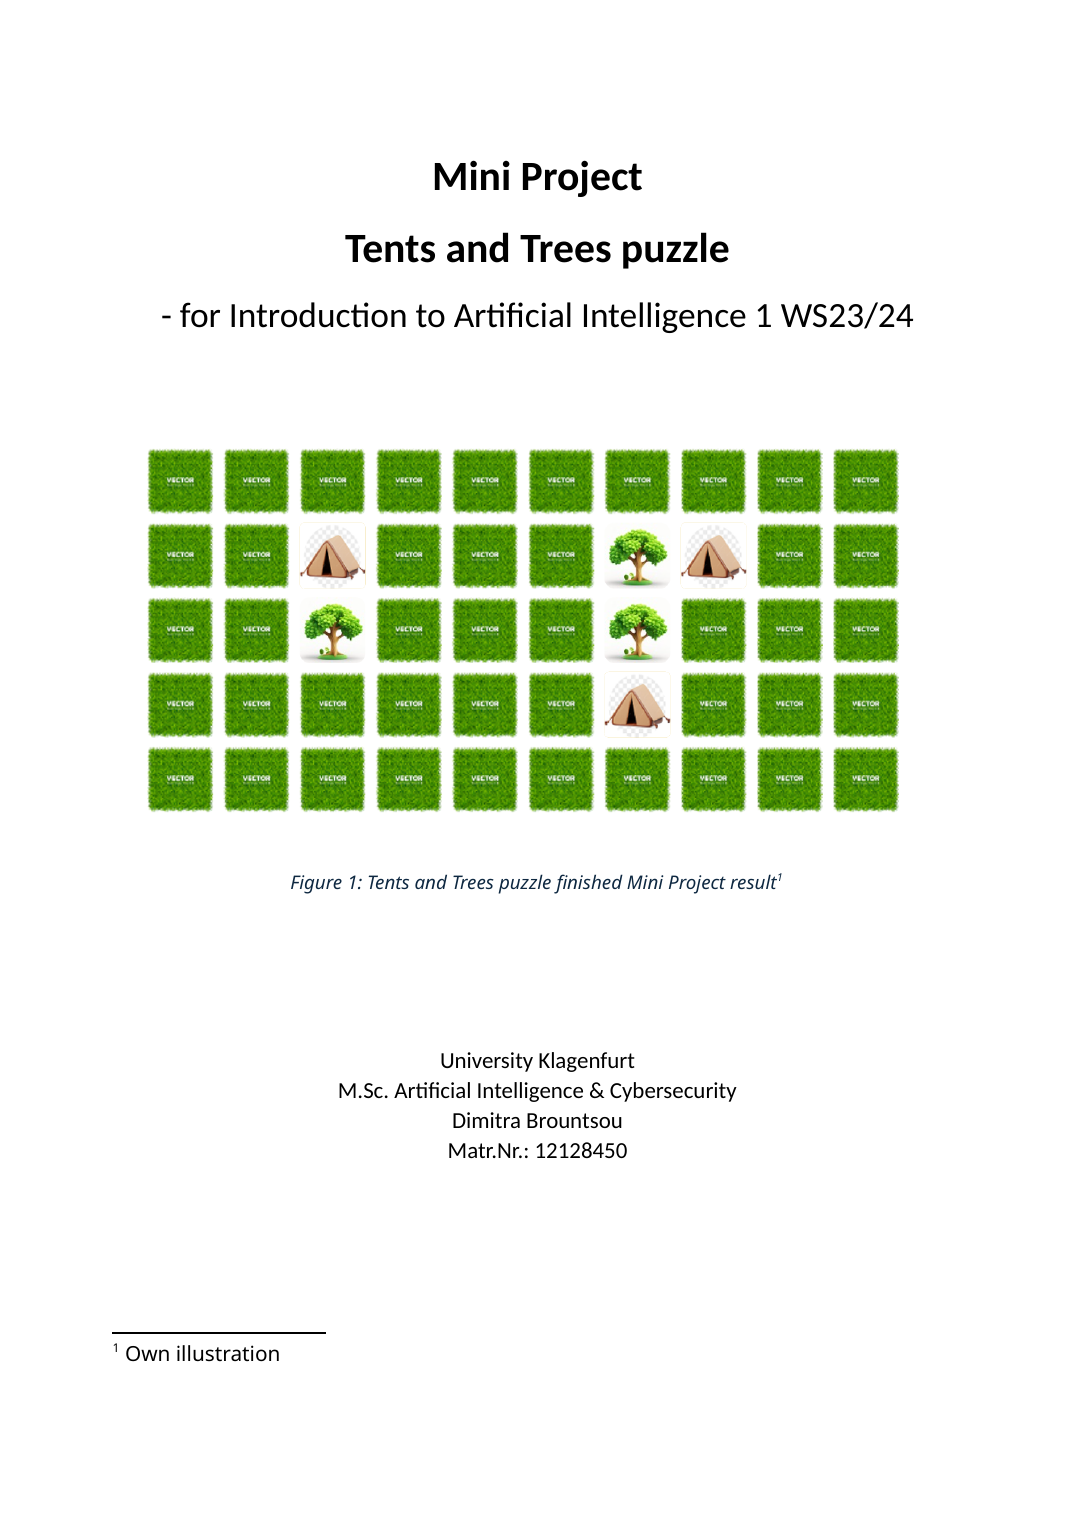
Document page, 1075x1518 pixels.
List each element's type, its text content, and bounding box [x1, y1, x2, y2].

text Matr.Nr.: 12128450 [112, 1137, 962, 1165]
text M.Sc. Artificial Intelligence & Cybersecurity [112, 1076, 962, 1104]
text Tents and Trees puzzle [112, 222, 962, 272]
text Dimitra Brountsou [112, 1106, 962, 1134]
text Figure 1: Tents and Trees puzzle finished Mini Project result [112, 869, 962, 895]
text University Klagenfurt [112, 1046, 962, 1074]
text Mini Project [112, 150, 962, 201]
picture [112, 428, 963, 850]
text - for Introduction to Artificial Intelligence 1 WS23/24 [112, 293, 962, 336]
